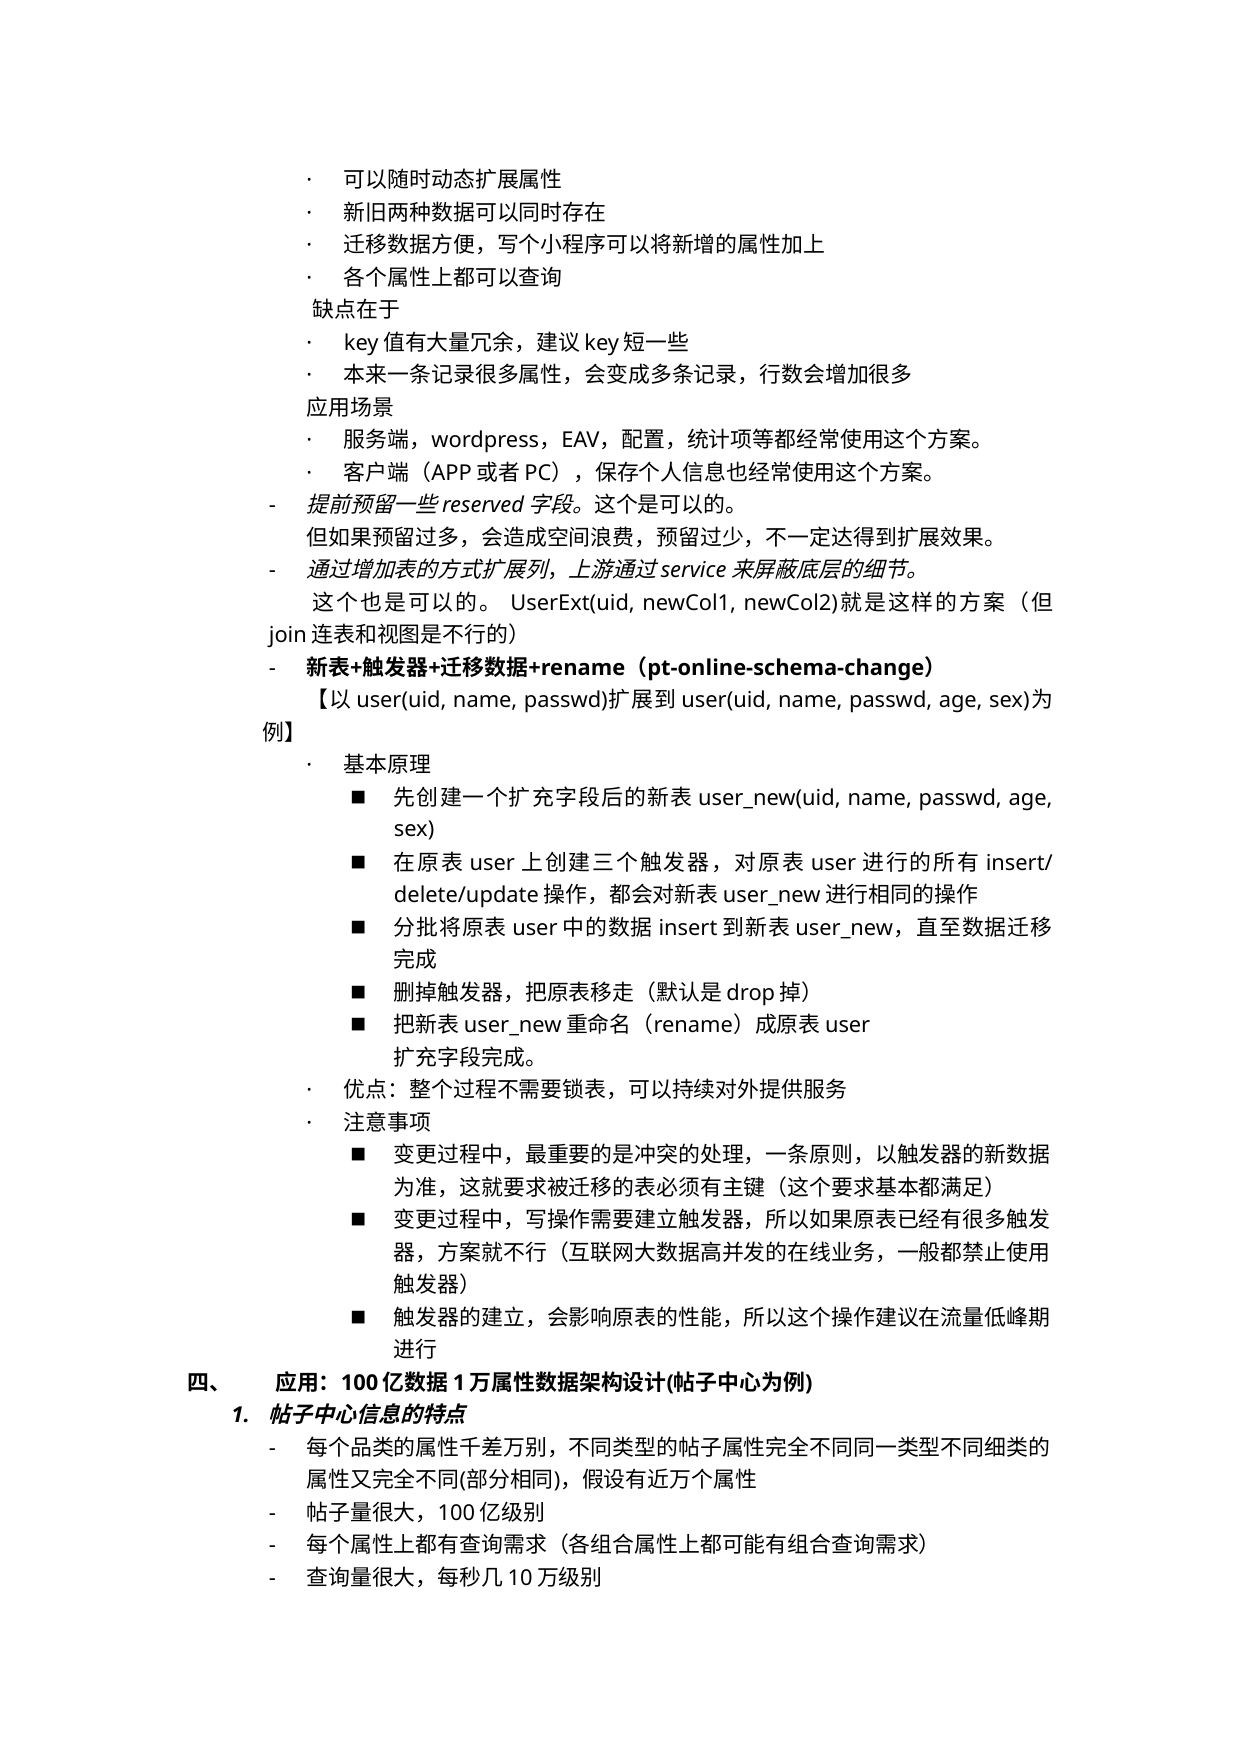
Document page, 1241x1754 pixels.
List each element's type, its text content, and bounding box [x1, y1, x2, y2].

list 每个属性上都有查询需求（各组合属性上都可能有组合查询需求） [269, 1527, 1053, 1559]
list 优点：整个过程不需要锁表，可以持续对外提供服务 [306, 1072, 1053, 1104]
list 各个属性上都可以查询 [306, 259, 1053, 292]
text 缺点在于 [269, 292, 1053, 324]
list 触发器的建立，会影响原表的性能，所以这个操作建议在流量低峰期进行 [350, 1299, 1053, 1364]
list 扩充字段完成。 [394, 1039, 1053, 1072]
list 变更过程中，最重要的是冲突的处理，一条原则，以触发器的新数据为准，这就要求被迁移的表必须有主键（这个要求基本都满足） [350, 1137, 1053, 1202]
list 新表+触发器+迁移数据+rename（pt-online-schema-change） [269, 649, 1053, 682]
list 迁移数据方便，写个小程序可以将新增的属性加上 [306, 227, 1053, 259]
list key值有大量冗余，建议key短一些 [306, 324, 1053, 357]
list 分批将原表user中的数据insert到新表user_new，直至数据迁移完成 [350, 909, 1053, 974]
list 本来一条记录很多属性，会变成多条记录，行数会增加很多 [306, 357, 1053, 389]
list 可以随时动态扩展属性 [306, 162, 1053, 194]
list 先创建一个扩充字段后的新表user_new(uid, name, passwd, age, sex) [350, 779, 1053, 844]
list 客户端（APP或者PC），保存个人信息也经常使用这个方案。 [306, 454, 1053, 487]
list 帖子量很大，100亿级别 [269, 1494, 1053, 1527]
list 帖子中心信息的特点 [231, 1397, 1053, 1429]
list 在原表user上创建三个触发器，对原表user进行的所有insert/delete/update操作，都会对新表user_new进行相同的操作 [350, 844, 1053, 909]
list 注意事项 [306, 1104, 1053, 1137]
list 基本原理 [306, 747, 1053, 779]
list 应用：100亿数据1万属性数据架构设计(帖子中心为例) [187, 1364, 1053, 1397]
text 【以user(uid, name, passwd)扩展到user(uid, name, passwd, age, sex)为例】 [262, 682, 1053, 747]
list 删掉触发器，把原表移走（默认是drop掉） [350, 974, 1053, 1007]
list 新旧两种数据可以同时存在 [306, 194, 1053, 227]
text 这个也是可以的。 UserExt(uid, newCol1, newCol2)就是这样的方案（但join连表和视图是不行的） [269, 584, 1053, 649]
list 服务端，wordpress，EAV，配置，统计项等都经常使用这个方案。 [306, 422, 1053, 454]
list 把新表user_new重命名（rename）成原表user [350, 1007, 1053, 1039]
list 通过增加表的方式扩展列，上游通过service来屏蔽底层的细节。 [269, 552, 1053, 584]
list 但如果预留过多，会造成空间浪费，预留过少，不一定达得到扩展效果。 [306, 519, 1053, 552]
list 查询量很大，每秒几10万级别 [269, 1559, 1053, 1592]
list 变更过程中，写操作需要建立触发器，所以如果原表已经有很多触发器，方案就不行（互联网大数据高并发的在线业务，一般都禁止使用触发器） [350, 1202, 1053, 1299]
text 应用场景 [306, 389, 1053, 422]
list 每个品类的属性千差万别，不同类型的帖子属性完全不同同一类型不同细类的属性又完全不同(部分相同)，假设有近万个属性 [269, 1429, 1053, 1494]
list 提前预留一些reserved字段。这个是可以的。 [269, 487, 1053, 519]
